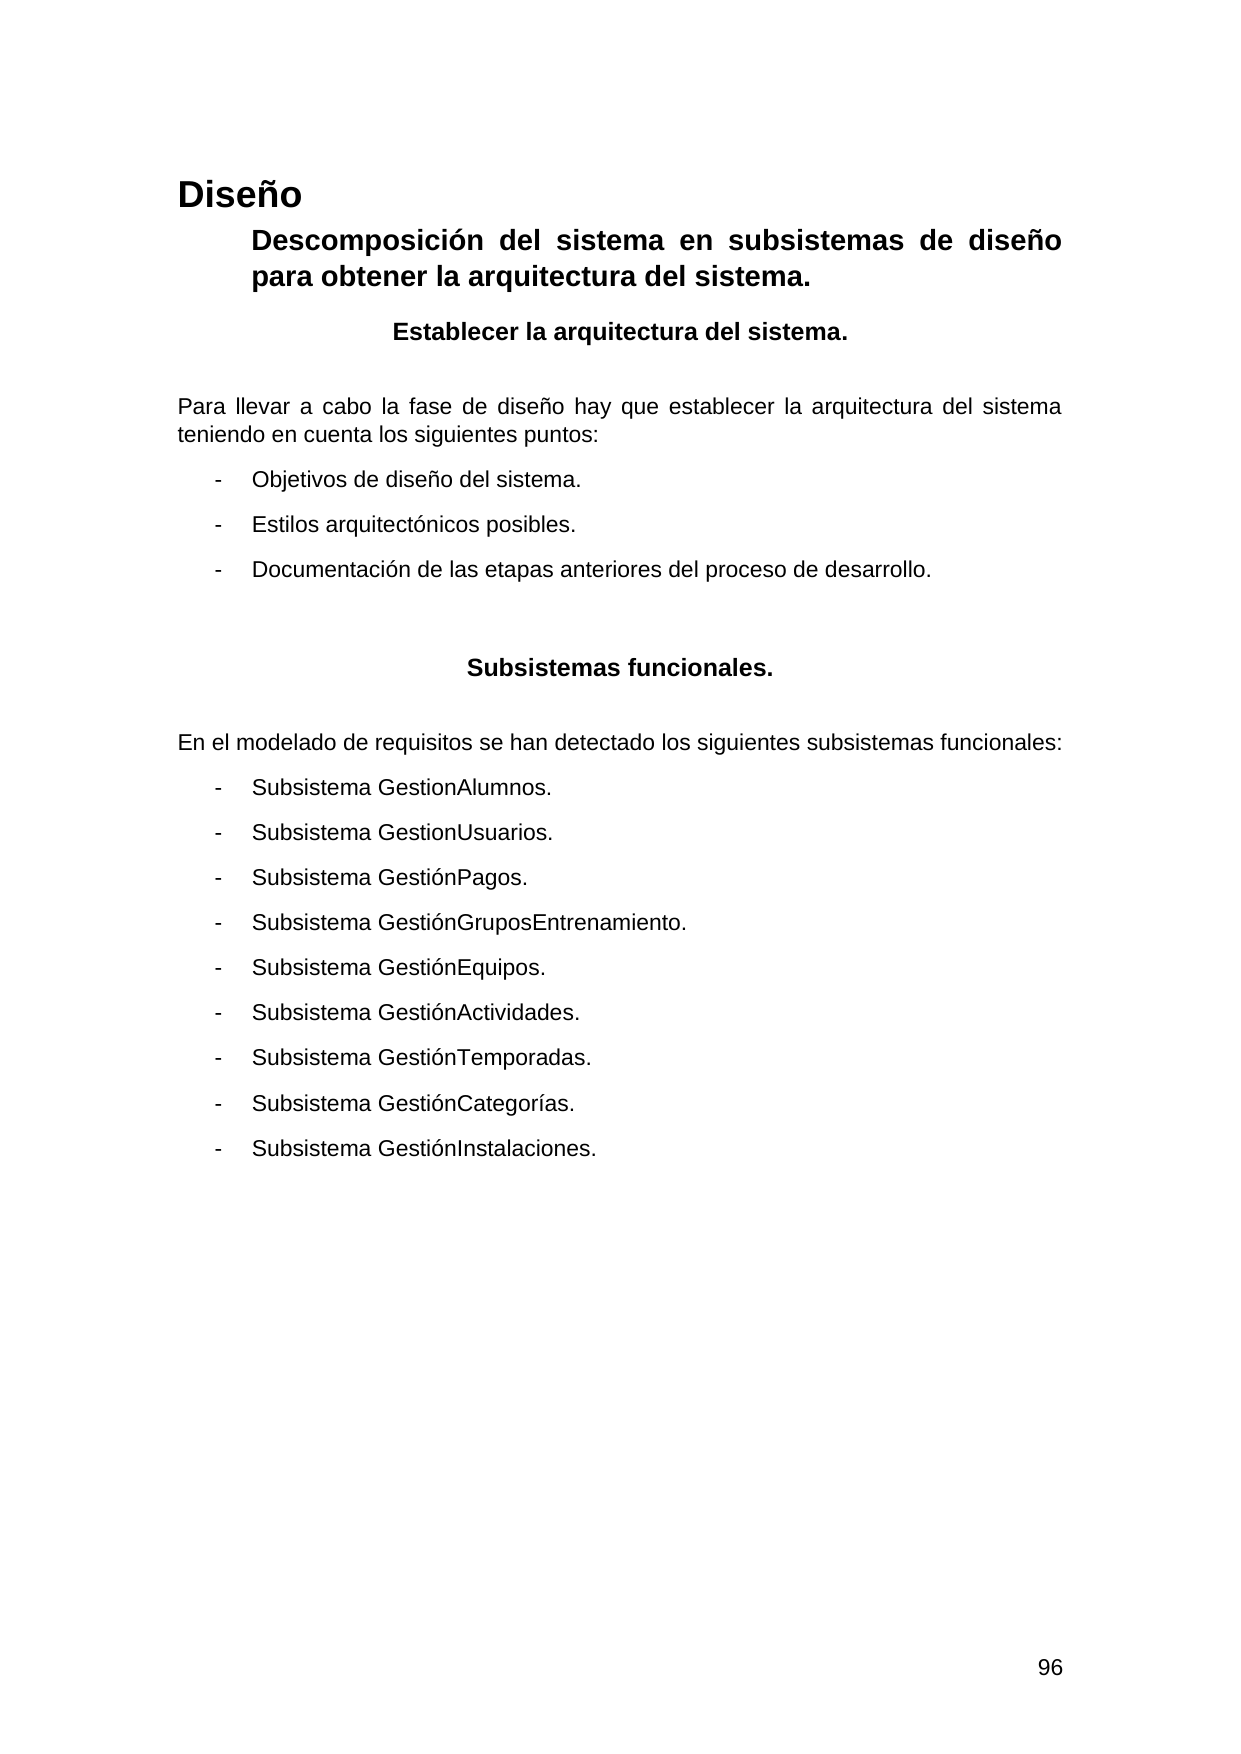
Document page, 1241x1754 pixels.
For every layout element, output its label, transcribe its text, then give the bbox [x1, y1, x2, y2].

list Subsistema GestiónTemporadas. [214, 1044, 1063, 1071]
list Subsistema GestiónActividades. [214, 999, 1063, 1026]
list Subsistema GestiónGruposEntrenamiento. [214, 909, 1063, 935]
list Subsistema GestionAlumnos. [214, 774, 1063, 800]
list Subsistema GestiónInstalaciones. [214, 1134, 1063, 1161]
text Para llevar a cabo la fase de diseño hay que establecer la arquitectura del sistema teniendo en cuenta los siguientes puntos: [177, 393, 1063, 447]
list Estilos arquitectónicos posibles. [214, 511, 1063, 538]
list Subsistema GestiónPagos. [214, 864, 1063, 890]
subtitle Subsistemas funcionales. [177, 652, 1063, 681]
list Documentación de las etapas anteriores del proceso de desarrollo. [214, 556, 1063, 583]
list Objetivos de diseño del sistema. [214, 466, 1063, 492]
list Subsistema GestiónEquipos. [214, 954, 1063, 981]
text En el modelado de requisitos se han detectado los siguientes subsistemas funcionales: [177, 729, 1063, 755]
list Subsistema GestionUsuarios. [214, 819, 1063, 845]
list Subsistema GestiónCategorías. [214, 1089, 1063, 1116]
subtitle Establecer la arquitectura del sistema. [177, 316, 1063, 345]
subtitle Diseño [177, 173, 1063, 216]
subtitle Descomposición del sistema en subsistemas de diseño para obtener la arquitectura del sistema. [251, 223, 1063, 293]
